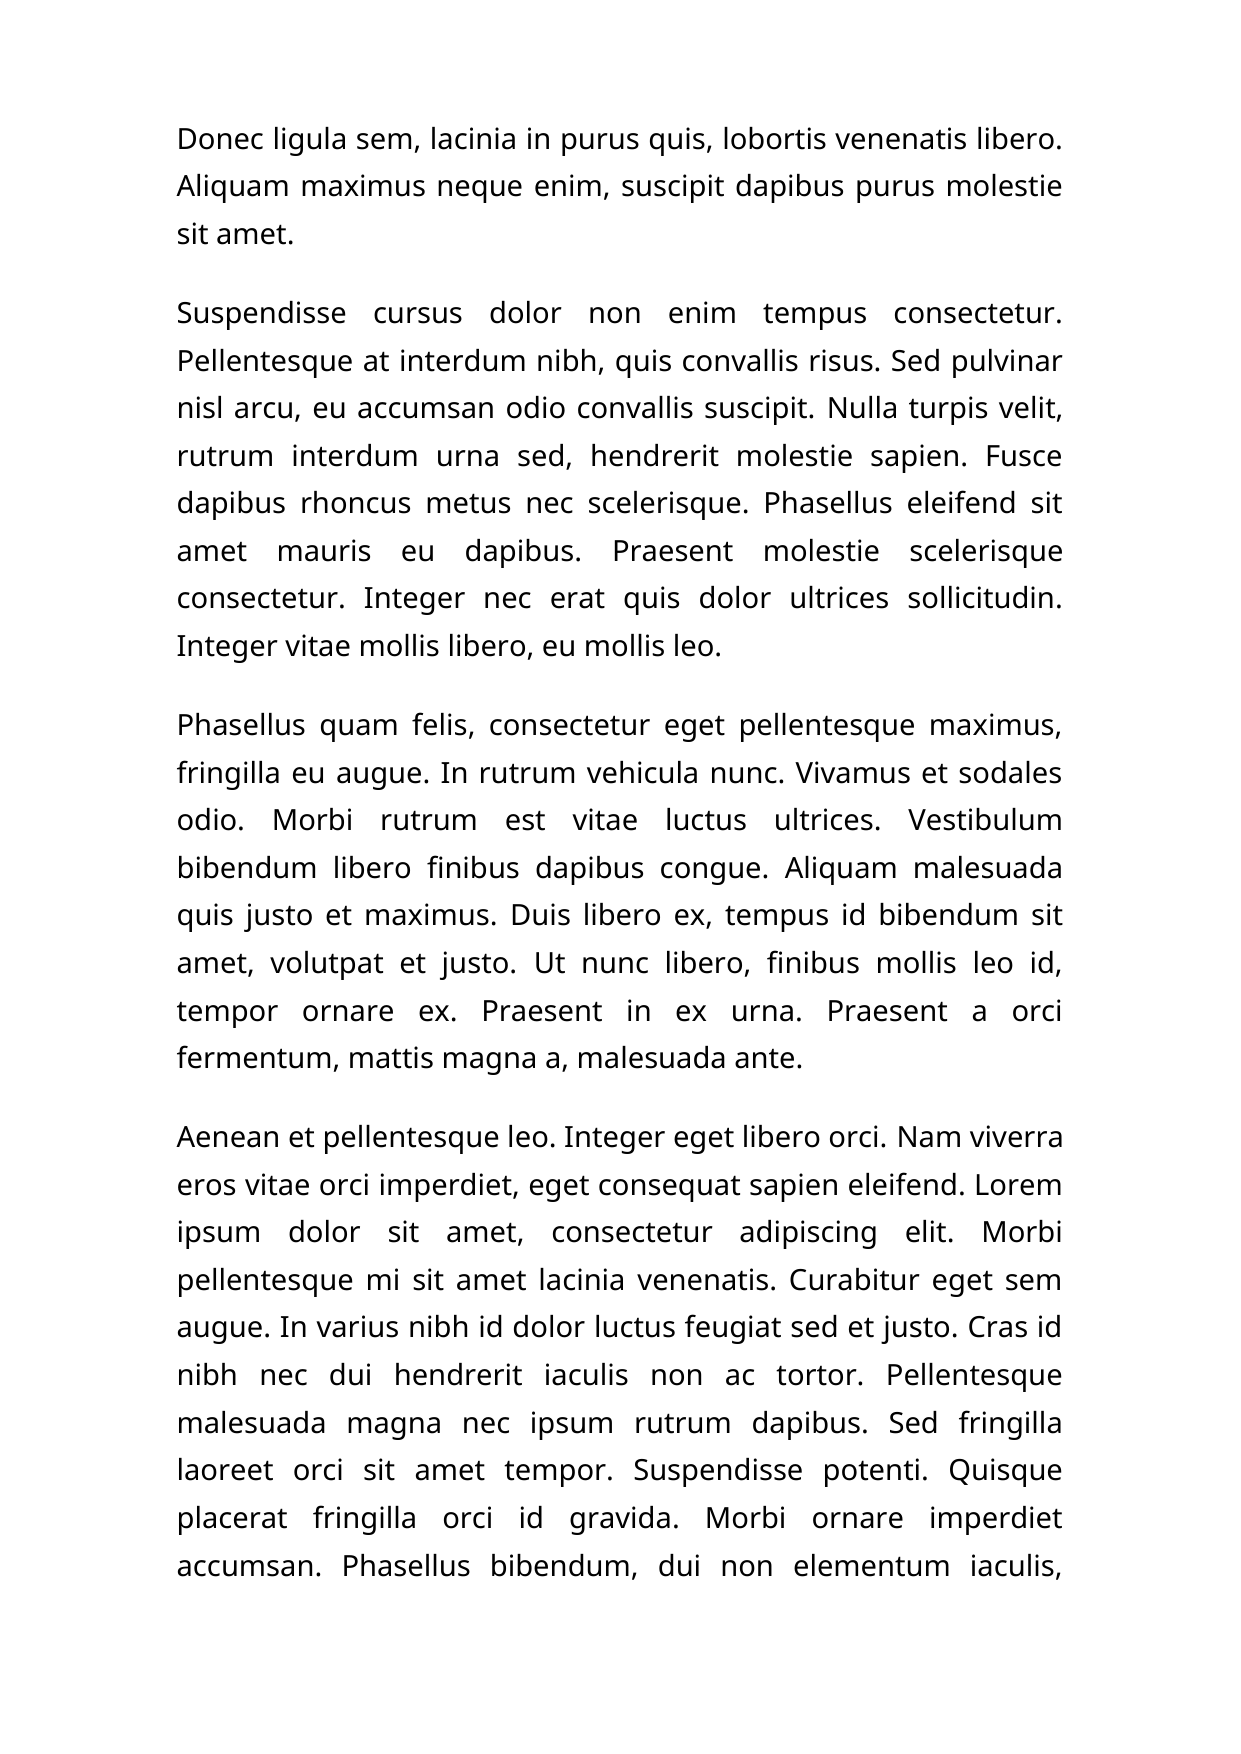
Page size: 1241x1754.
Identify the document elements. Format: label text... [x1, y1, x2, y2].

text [176, 118, 1064, 253]
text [176, 1116, 1064, 1584]
text Phasellus quam felis, consectetur eget pellentesque maximus, fringilla eu augue. In rutrum vehicula nunc. Vivamus et sodales odio. Morbi rutrum est vitae luctus ultrices. Vestibulum bibendum libero finibus dapibus congue. Aliquam malesuada quis justo et maximus. Duis libero ex, tempus id bibendum sit amet, volutpat et justo. Ut nunc libero, finibus mollis leo id, tempor ornare ex. Praesent in ex urna. Praesent a orci fermentum, mattis magna a, malesuada ante. [176, 704, 1064, 1077]
text Suspendisse cursus dolor non enim tempus consectetur. Pellentesque at interdum nibh, quis convallis risus. Sed pulvinar nisl arcu, eu accumsan odio convallis suscipit. Nulla turpis velit, rutrum interdum urna sed, hendrerit molestie sapien. Fusce dapibus rhoncus metus nec scelerisque. Phasellus eleifend sit amet mauris eu dapibus. Praesent molestie scelerisque consectetur. Integer nec erat quis dolor ultrices sollicitudin. Integer vitae mollis libero, eu mollis leo. [176, 292, 1064, 665]
